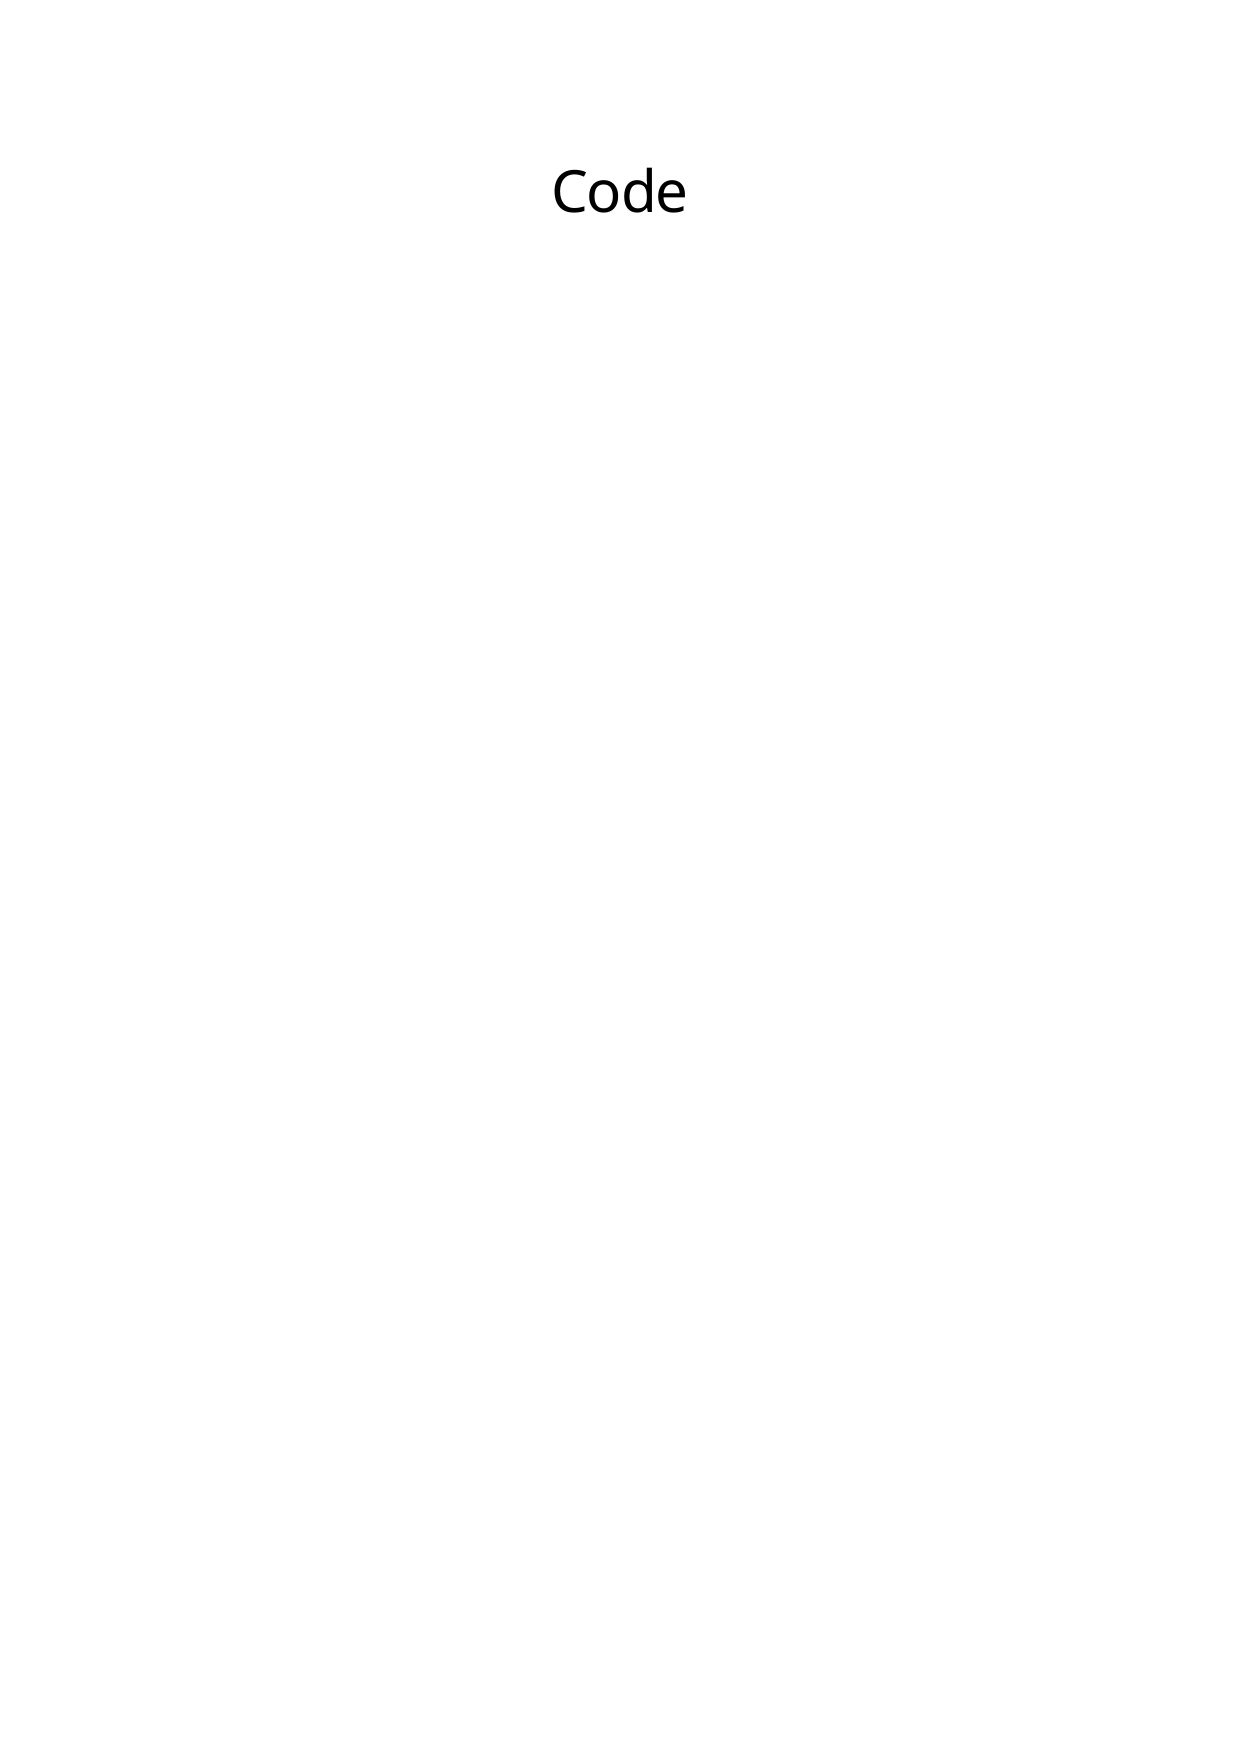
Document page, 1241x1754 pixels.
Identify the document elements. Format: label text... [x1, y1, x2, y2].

title Code [150, 150, 1090, 229]
